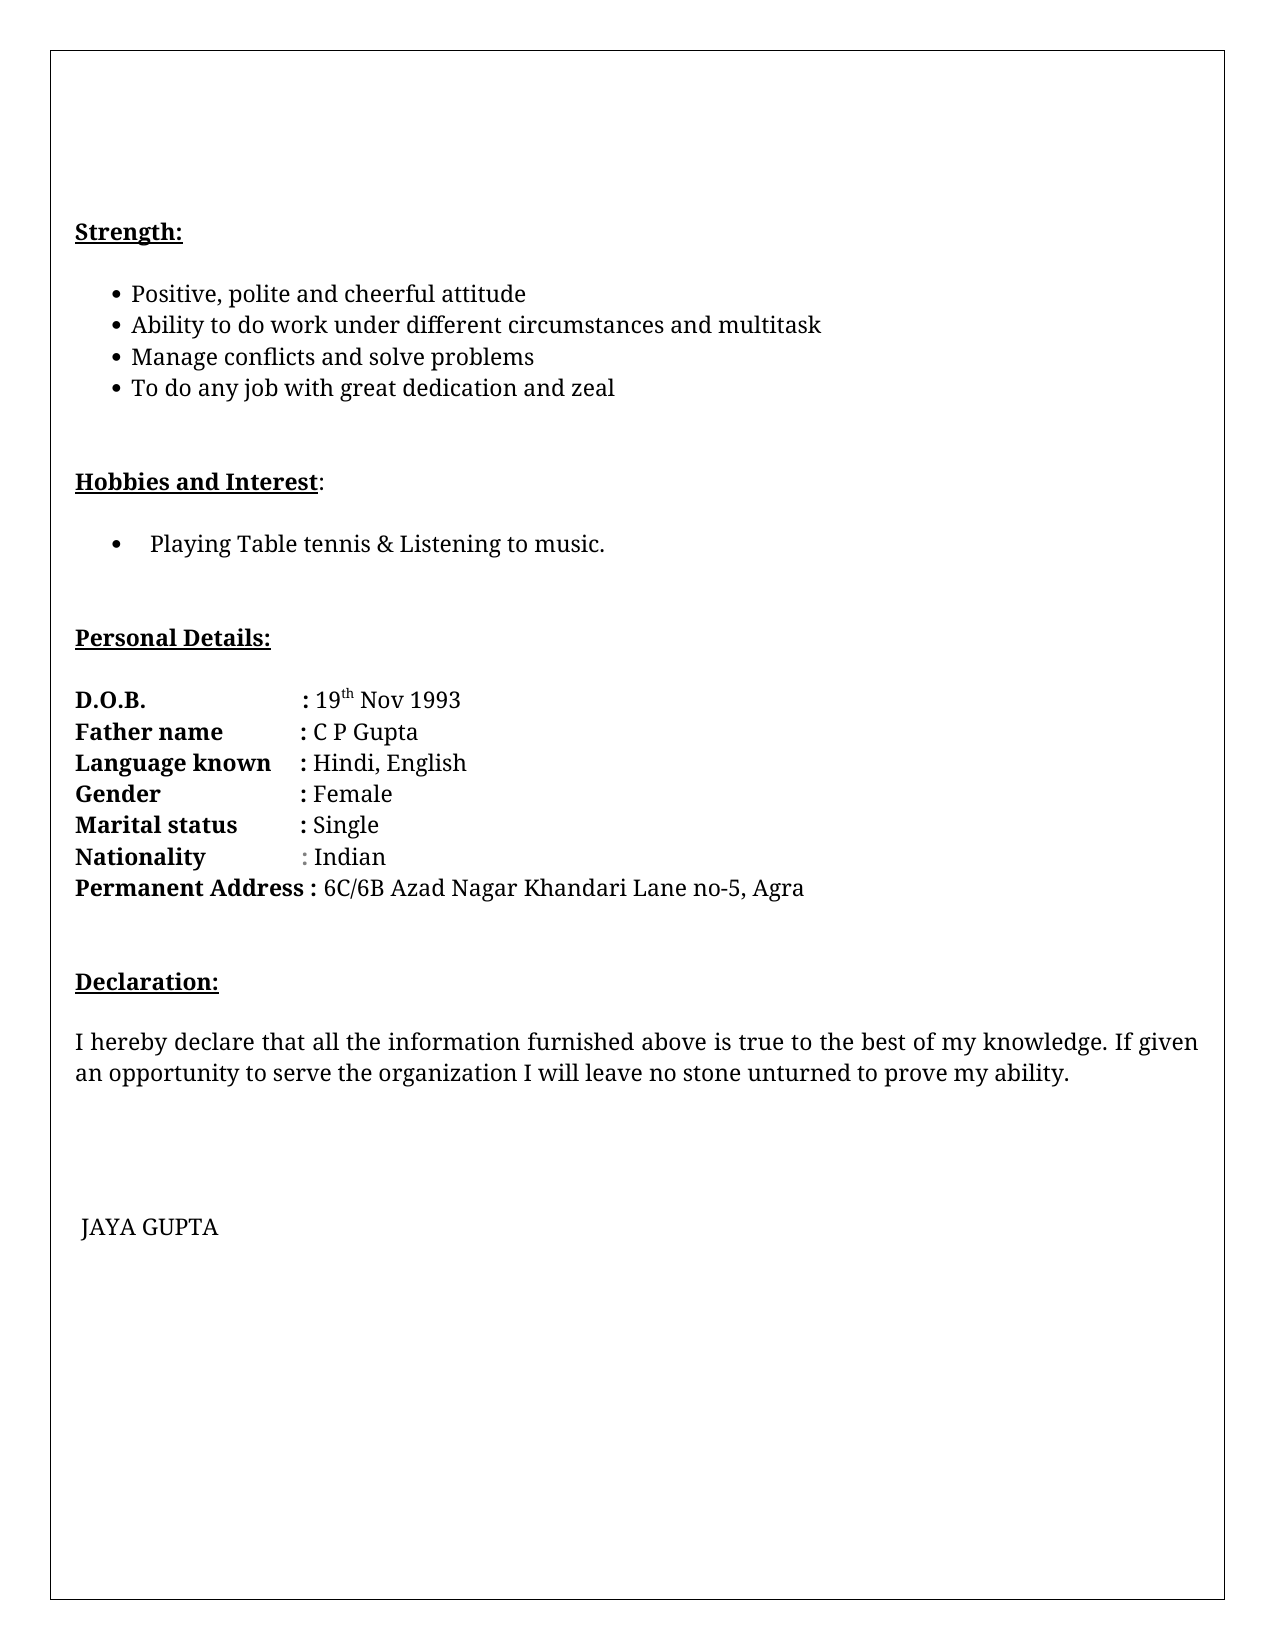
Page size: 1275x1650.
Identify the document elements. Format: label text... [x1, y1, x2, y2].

text Strength: [75, 216, 1200, 247]
text Permanent Address : 6C/6B Azad Nagar Khandari Lane no-5, Agra [75, 872, 1200, 903]
text I hereby declare that all the information furnished above is true to the best of my knowledge. If given an opportunity to serve the organization I will leave no stone unturned to prove my ability. [75, 1026, 1200, 1088]
text Nationality : Indian [75, 841, 1200, 872]
list To do any job with great dedication and zeal [112, 372, 1200, 403]
text D.O.B. : 19th Nov 1993 [75, 684, 1200, 716]
list Positive, polite and cheerful attitude [112, 278, 1200, 309]
text JAYA GUPTA [75, 1211, 1200, 1242]
list Ability to do work under different circumstances and multitask [112, 309, 1200, 341]
text Hobbies and Interest: [75, 466, 1200, 497]
text Marital status : Single [75, 809, 1200, 841]
text Language known : Hindi, English [75, 747, 1200, 778]
list Playing Table tennis & Listening to music. [112, 528, 1200, 559]
text Declaration: [75, 966, 1200, 1026]
text Father name : C P Gupta [75, 716, 1200, 747]
text Gender : Female [75, 778, 1200, 809]
list Manage conflicts and solve problems [112, 341, 1200, 372]
text Personal Details: [75, 622, 1200, 653]
